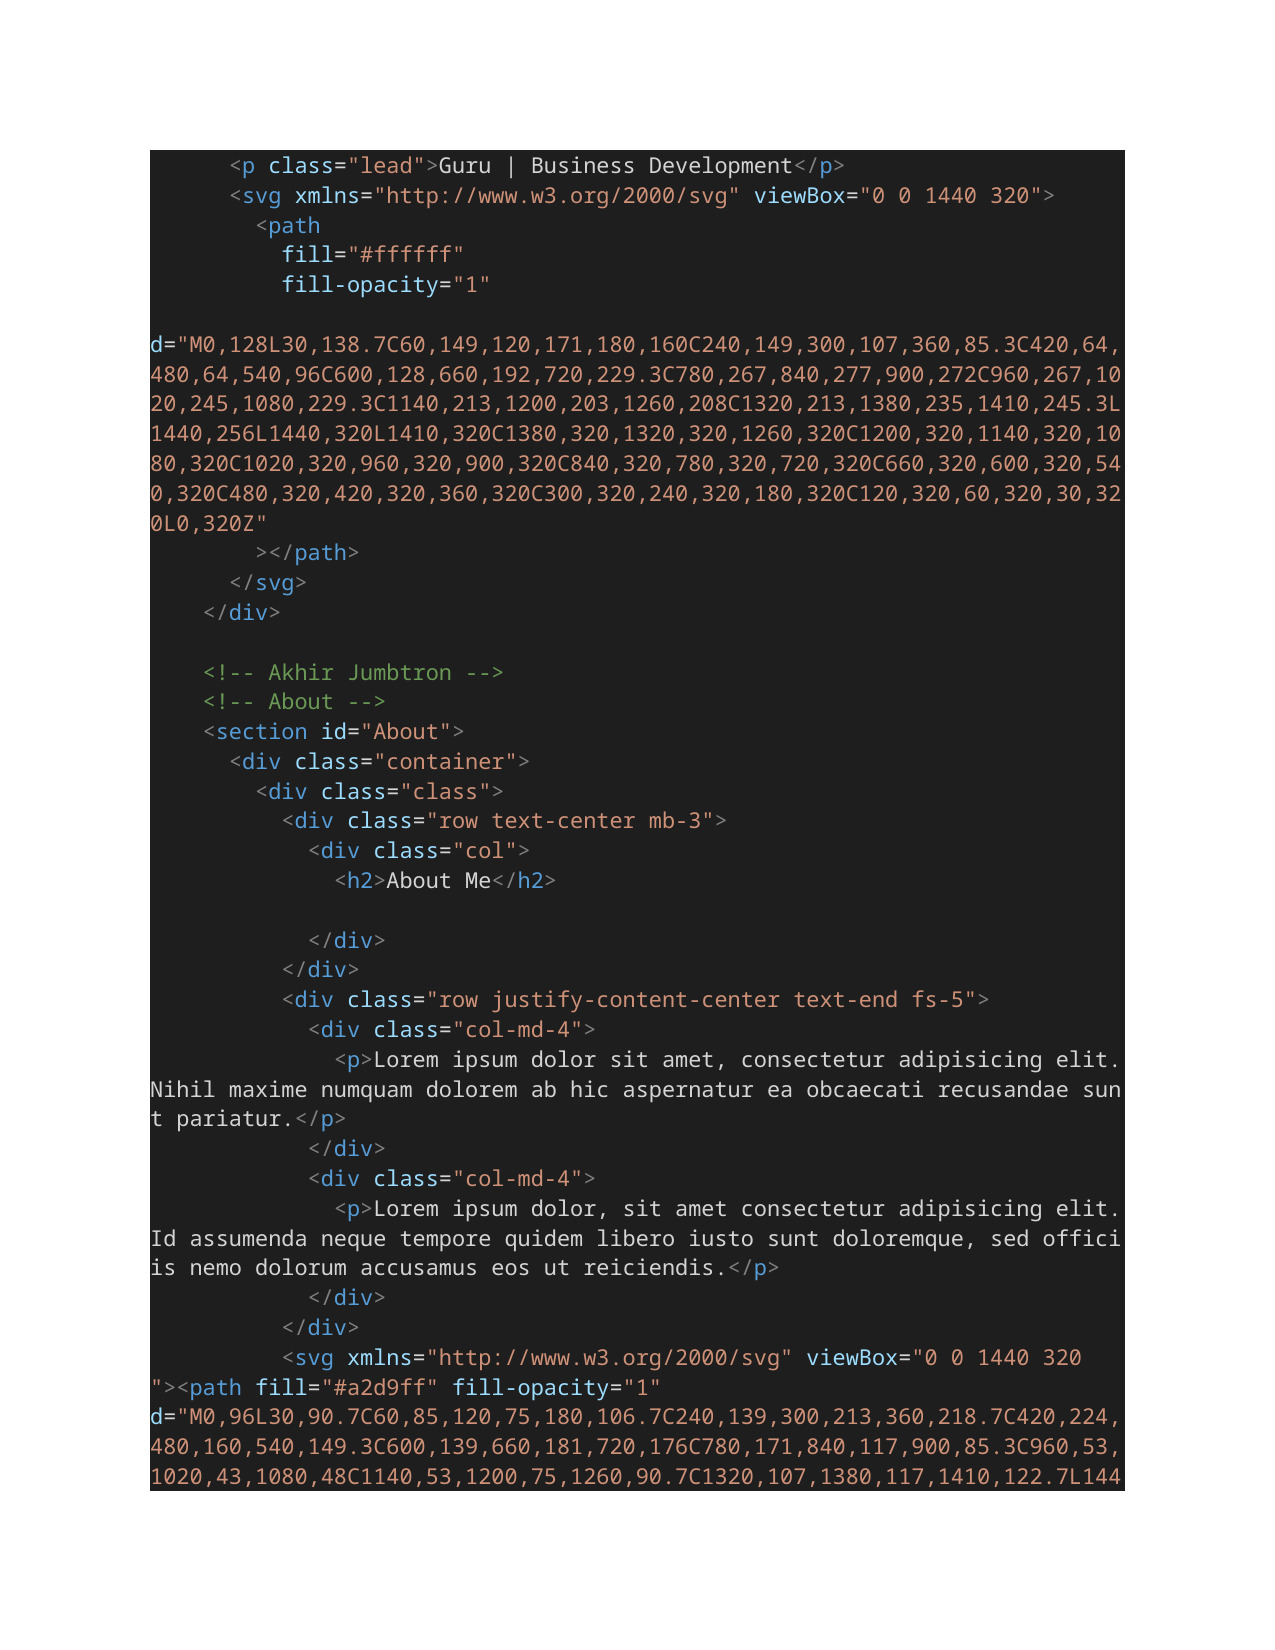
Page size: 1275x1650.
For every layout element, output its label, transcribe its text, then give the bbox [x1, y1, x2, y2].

text <!-- Akhir Jumbtron --> [150, 656, 1125, 686]
text <p class="lead">Guru | Business Development</p> [150, 150, 1125, 180]
text <p>Lorem ipsum dolor sit amet, consectetur adipisicing elit. Nihil maxime numquam dolorem ab hic aspernatur ea obcaecati recusandae sunt pariatur.</p> [150, 1044, 1125, 1133]
text fill="#ffffff" [150, 239, 1125, 269]
text <div class="container"> [150, 746, 1125, 776]
text <div class="class"> [150, 776, 1125, 805]
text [150, 1342, 1125, 1491]
text </div> [150, 954, 1125, 984]
text <path [150, 209, 1125, 239]
text <!-- About --> [150, 686, 1125, 716]
text </div> [150, 597, 1125, 627]
text <div class="col"> [150, 835, 1125, 865]
text <svg xmlns="http://www.w3.org/2000/svg" viewBox="0 0 1440 320"> [150, 180, 1125, 209]
text <div class="col-md-4"> [150, 1014, 1125, 1044]
text </div> [150, 1312, 1125, 1342]
text <h2>About Me</h2> [150, 865, 1125, 895]
text <div class="row justify-content-center text-end fs-5"> [150, 984, 1125, 1014]
text </svg> [150, 567, 1125, 597]
text <section id="About"> [150, 716, 1125, 746]
text <p>Lorem ipsum dolor, sit amet consectetur adipisicing elit. Id assumenda neque tempore quidem libero iusto sunt doloremque, sed officiis nemo dolorum accusamus eos ut reiciendis.</p> [150, 1193, 1125, 1282]
text <div class="col-md-4"> [150, 1163, 1125, 1193]
text fill-opacity="1" [150, 269, 1125, 299]
text d="M0,128L30,138.7C60,149,120,171,180,160C240,149,300,107,360,85.3C420,64,480,64,540,96C600,128,660,192,720,229.3C780,267,840,277,900,272C960,267,1020,245,1080,229.3C1140,213,1200,203,1260,208C1320,213,1380,235,1410,245.3L1440,256L1440,320L1410,320C1380,320,1320,320,1260,320C1200,320,1140,320,1080,320C1020,320,960,320,900,320C840,320,780,320,720,320C660,320,600,320,540,320C480,320,420,320,360,320C300,320,240,320,180,320C120,320,60,320,30,320L0,320Z" [150, 299, 1125, 537]
text </div> [150, 924, 1125, 954]
text ></path> [150, 537, 1125, 567]
text <div class="row text-center mb-3"> [150, 805, 1125, 835]
text </div> [150, 1282, 1125, 1312]
text </div> [150, 1133, 1125, 1163]
